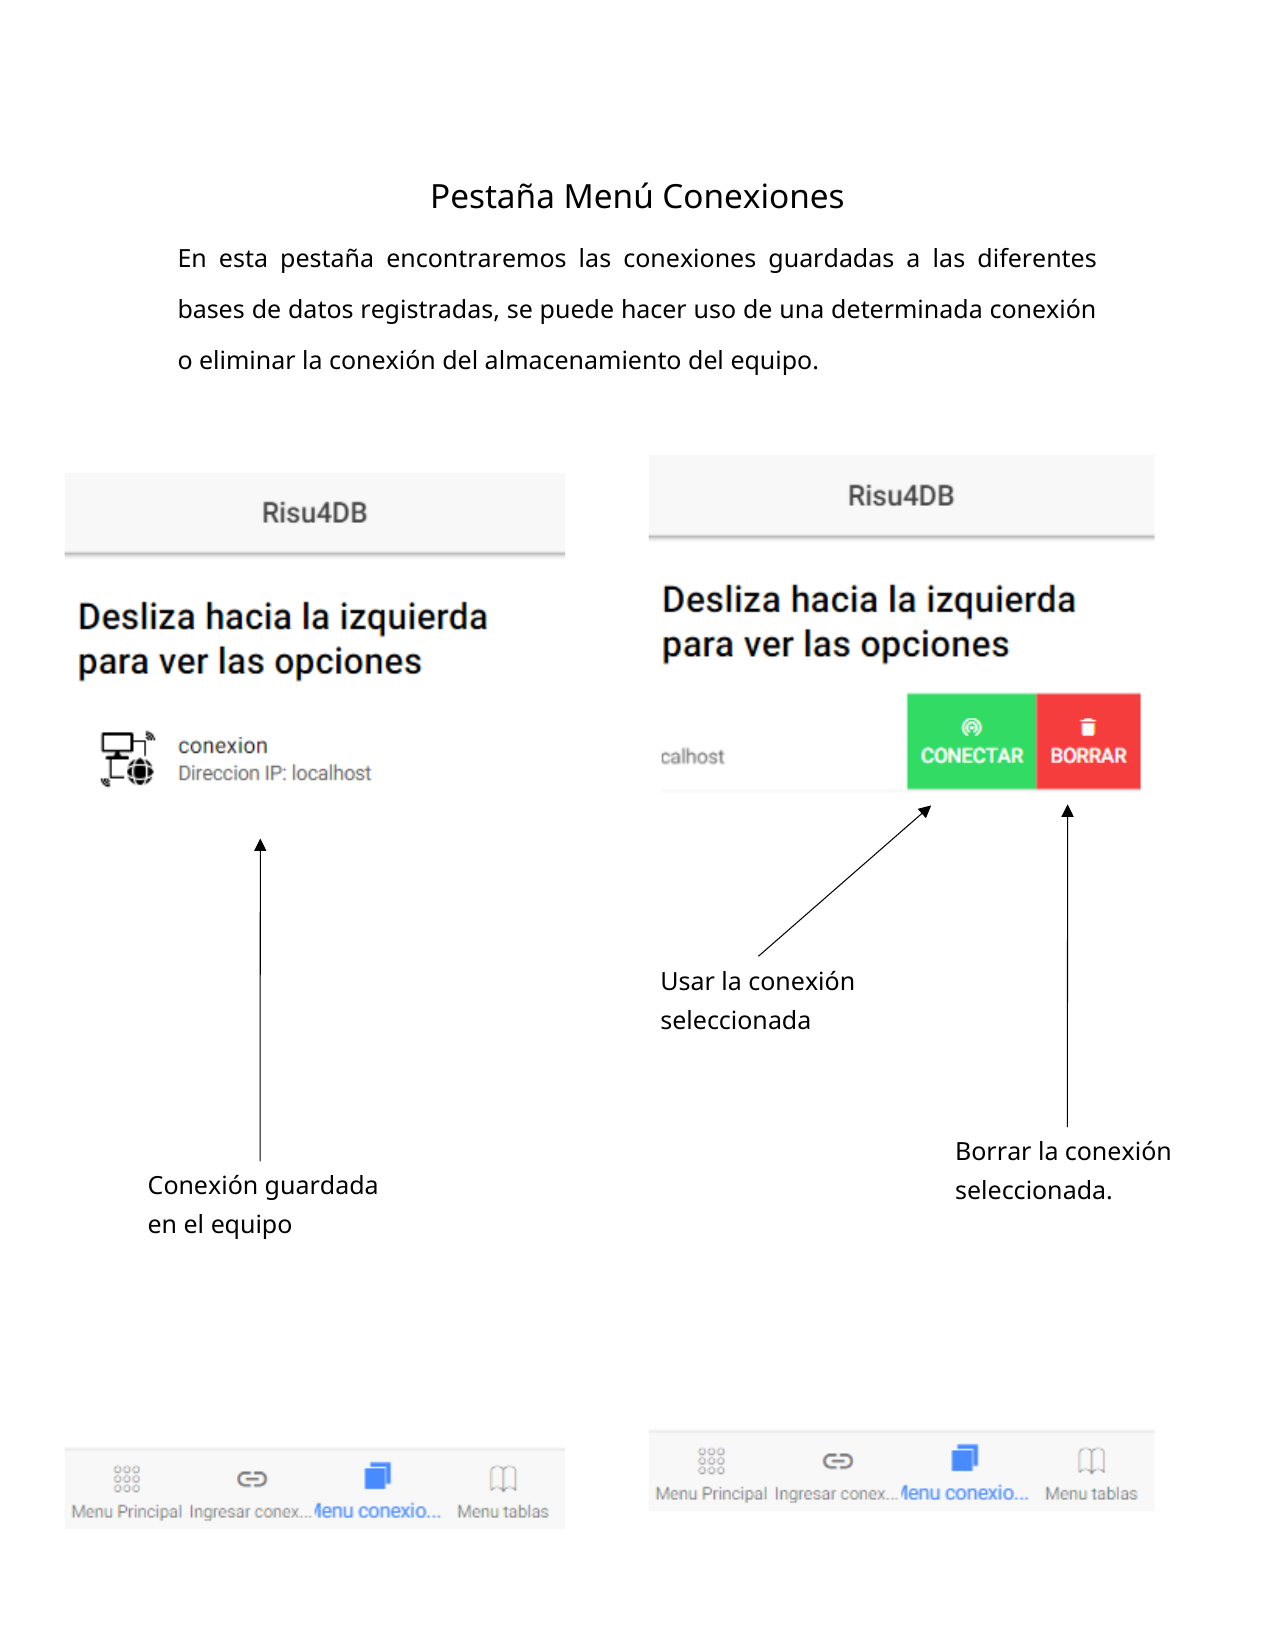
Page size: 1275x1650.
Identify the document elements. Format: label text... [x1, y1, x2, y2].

text En esta pestaña encontraremos las conexiones guardadas a las diferentes bases de datos registradas, se puede hacer uso de una determinada conexión o eliminar la conexión del almacenamiento del equipo. [177, 241, 1098, 377]
subtitle Pestaña Menú Conexiones [177, 173, 1098, 218]
picture [648, 455, 1155, 1511]
picture [1145, 1148, 1152, 1158]
picture [64, 473, 566, 1529]
